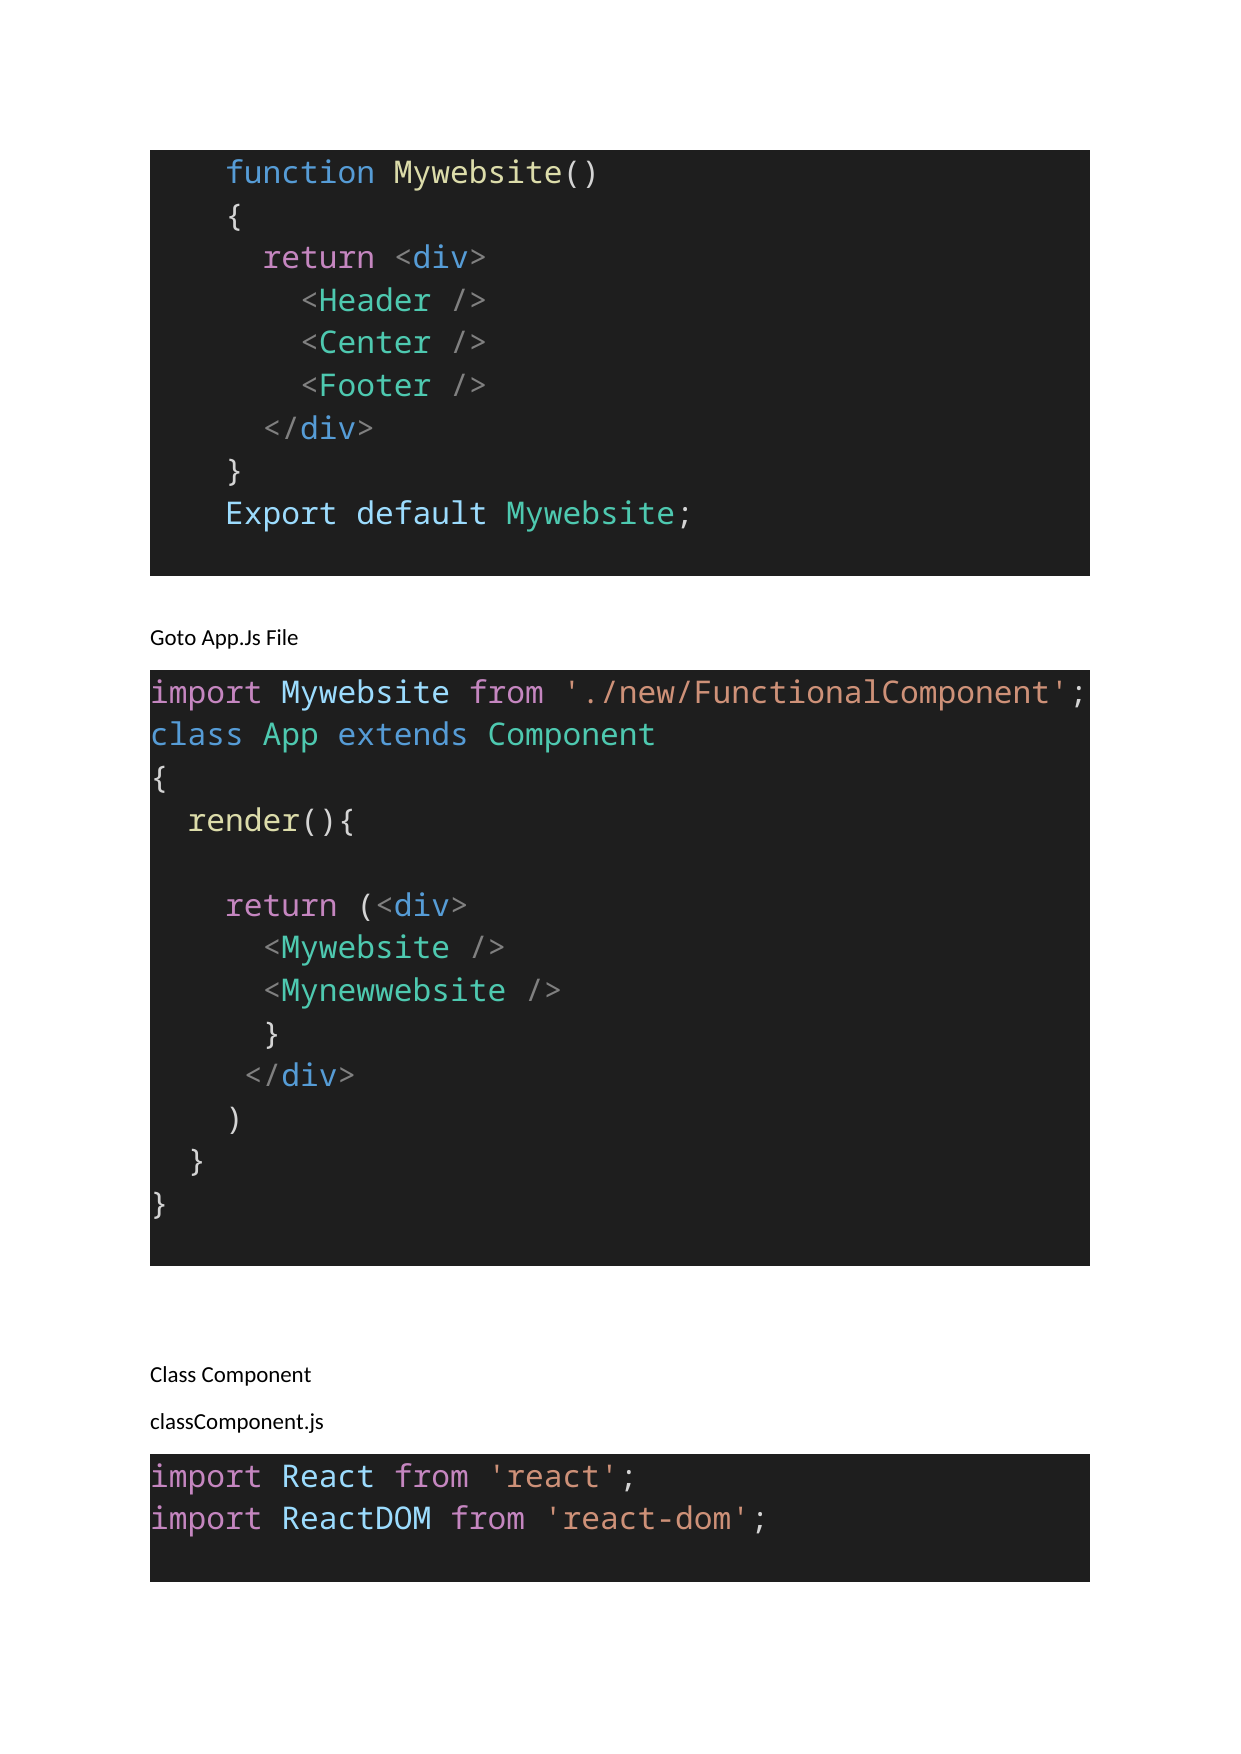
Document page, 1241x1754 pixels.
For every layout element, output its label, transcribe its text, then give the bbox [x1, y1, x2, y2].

text import ReactDOM from 'react-dom'; [150, 1496, 1090, 1539]
text <Footer /> [150, 363, 1090, 406]
text Export default Mywebsite; [150, 491, 1090, 533]
text Class Component [150, 1360, 1090, 1388]
text <Mynewwebsite /> [150, 968, 1090, 1011]
text import Mywebsite from './new/FunctionalComponent'; [150, 670, 1090, 712]
text } [150, 1181, 1090, 1224]
text render(){ [150, 798, 1090, 840]
text function Mywebsite() [150, 150, 1090, 193]
text return <div> [150, 235, 1090, 278]
text import React from 'react'; [150, 1454, 1090, 1496]
text { [150, 755, 1090, 798]
text { [150, 193, 1090, 235]
text Goto App.Js File [150, 623, 1090, 651]
text ) [150, 1096, 1090, 1138]
text return (<div> [150, 883, 1090, 925]
text } [150, 1011, 1090, 1053]
text classComponent.js [150, 1407, 1090, 1435]
text <Header /> [150, 278, 1090, 320]
text } [150, 1138, 1090, 1181]
text </div> [150, 406, 1090, 448]
text class App extends Component [150, 712, 1090, 755]
text </div> [150, 1053, 1090, 1096]
text <Center /> [150, 320, 1090, 363]
text } [150, 448, 1090, 491]
text <Mywebsite /> [150, 925, 1090, 968]
